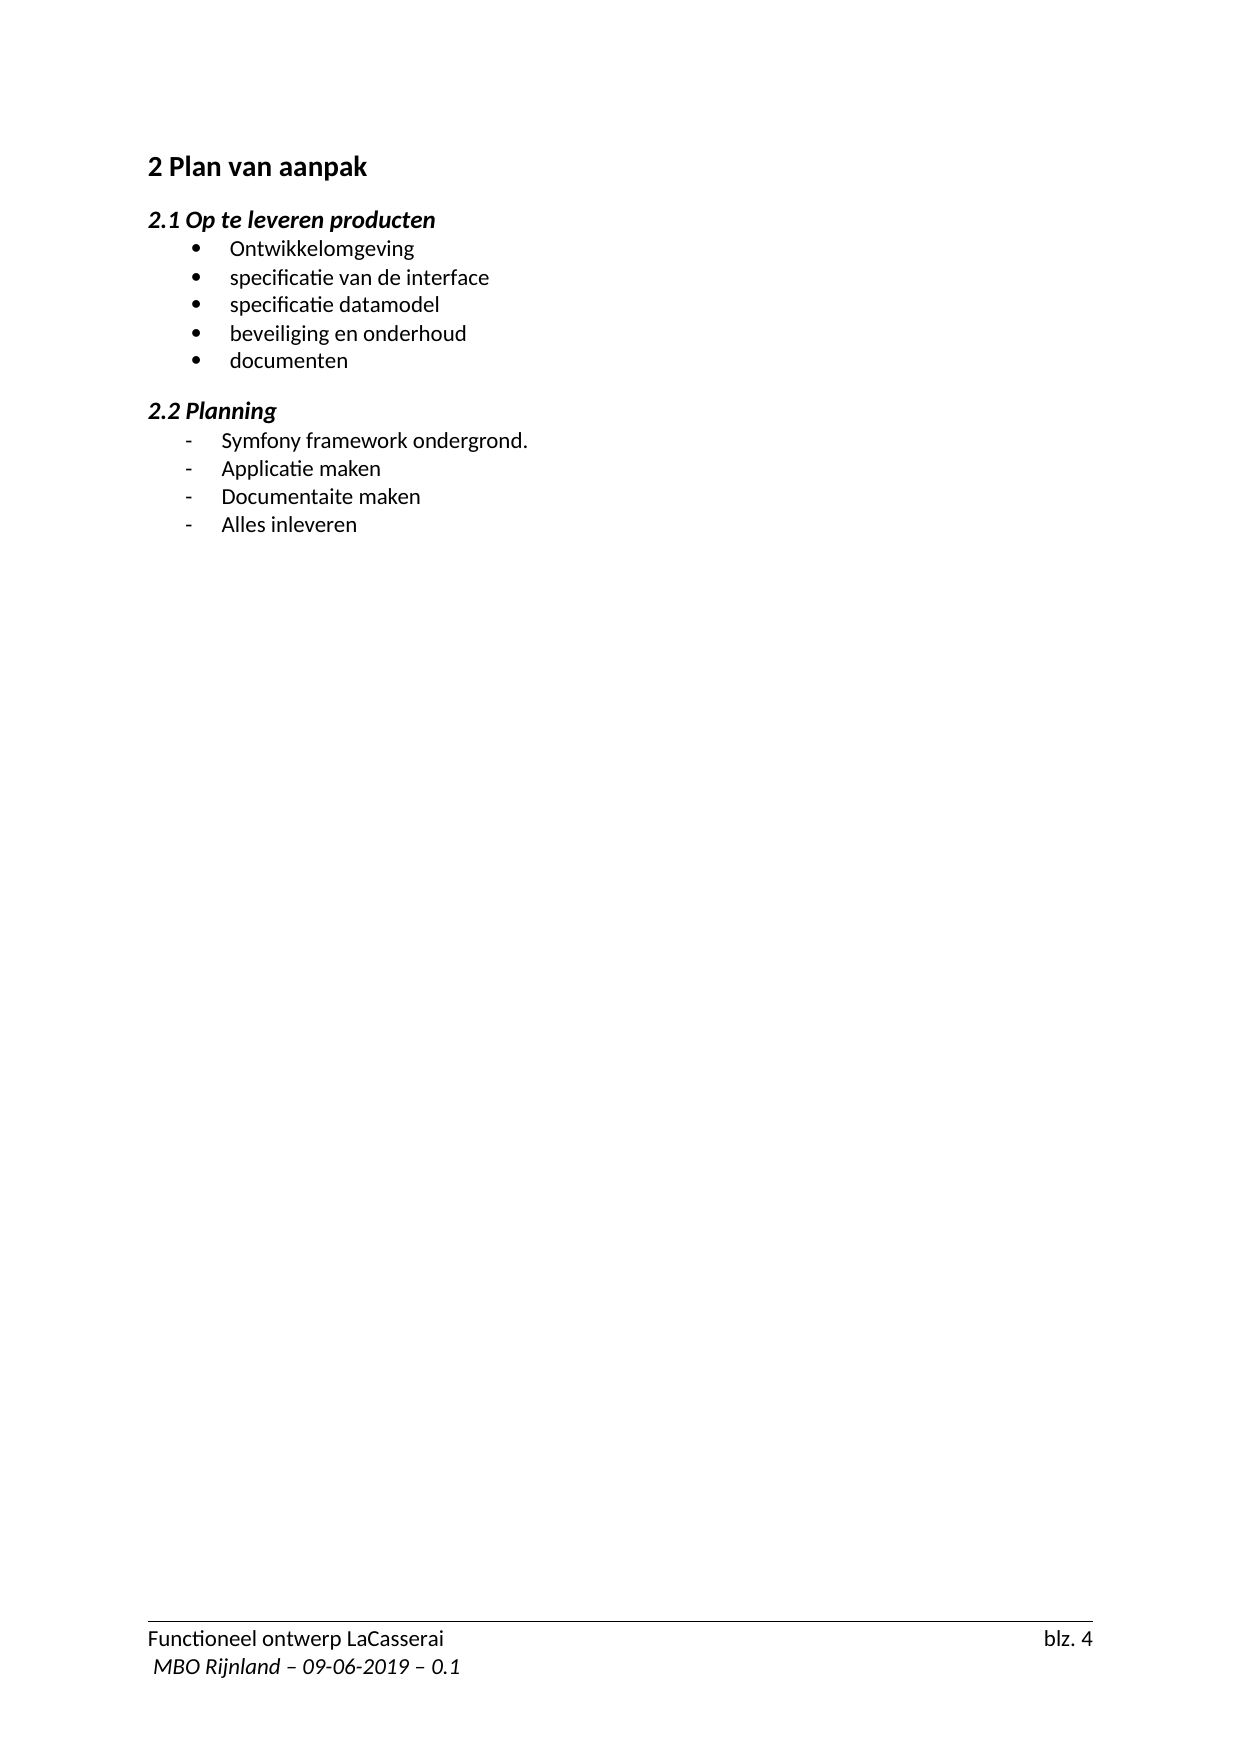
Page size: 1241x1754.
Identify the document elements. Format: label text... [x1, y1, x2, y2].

list Symfony framework ondergrond. [185, 426, 1093, 454]
subtitle 2 Plan van aanpak [148, 148, 1093, 183]
subtitle 2.1 Op te leveren producten [148, 204, 1093, 234]
list specificatie van de interface [192, 263, 1093, 291]
list Documentaite maken [185, 482, 1093, 510]
list documenten [192, 347, 1093, 375]
list Applicatie maken [185, 454, 1093, 482]
subtitle 2.2 Planning [148, 396, 1093, 426]
list beveiliging en onderhoud [192, 319, 1093, 347]
list Ontwikkelomgeving [192, 234, 1093, 263]
list Alles inleveren [185, 510, 1093, 538]
list specificatie datamodel [192, 291, 1093, 319]
